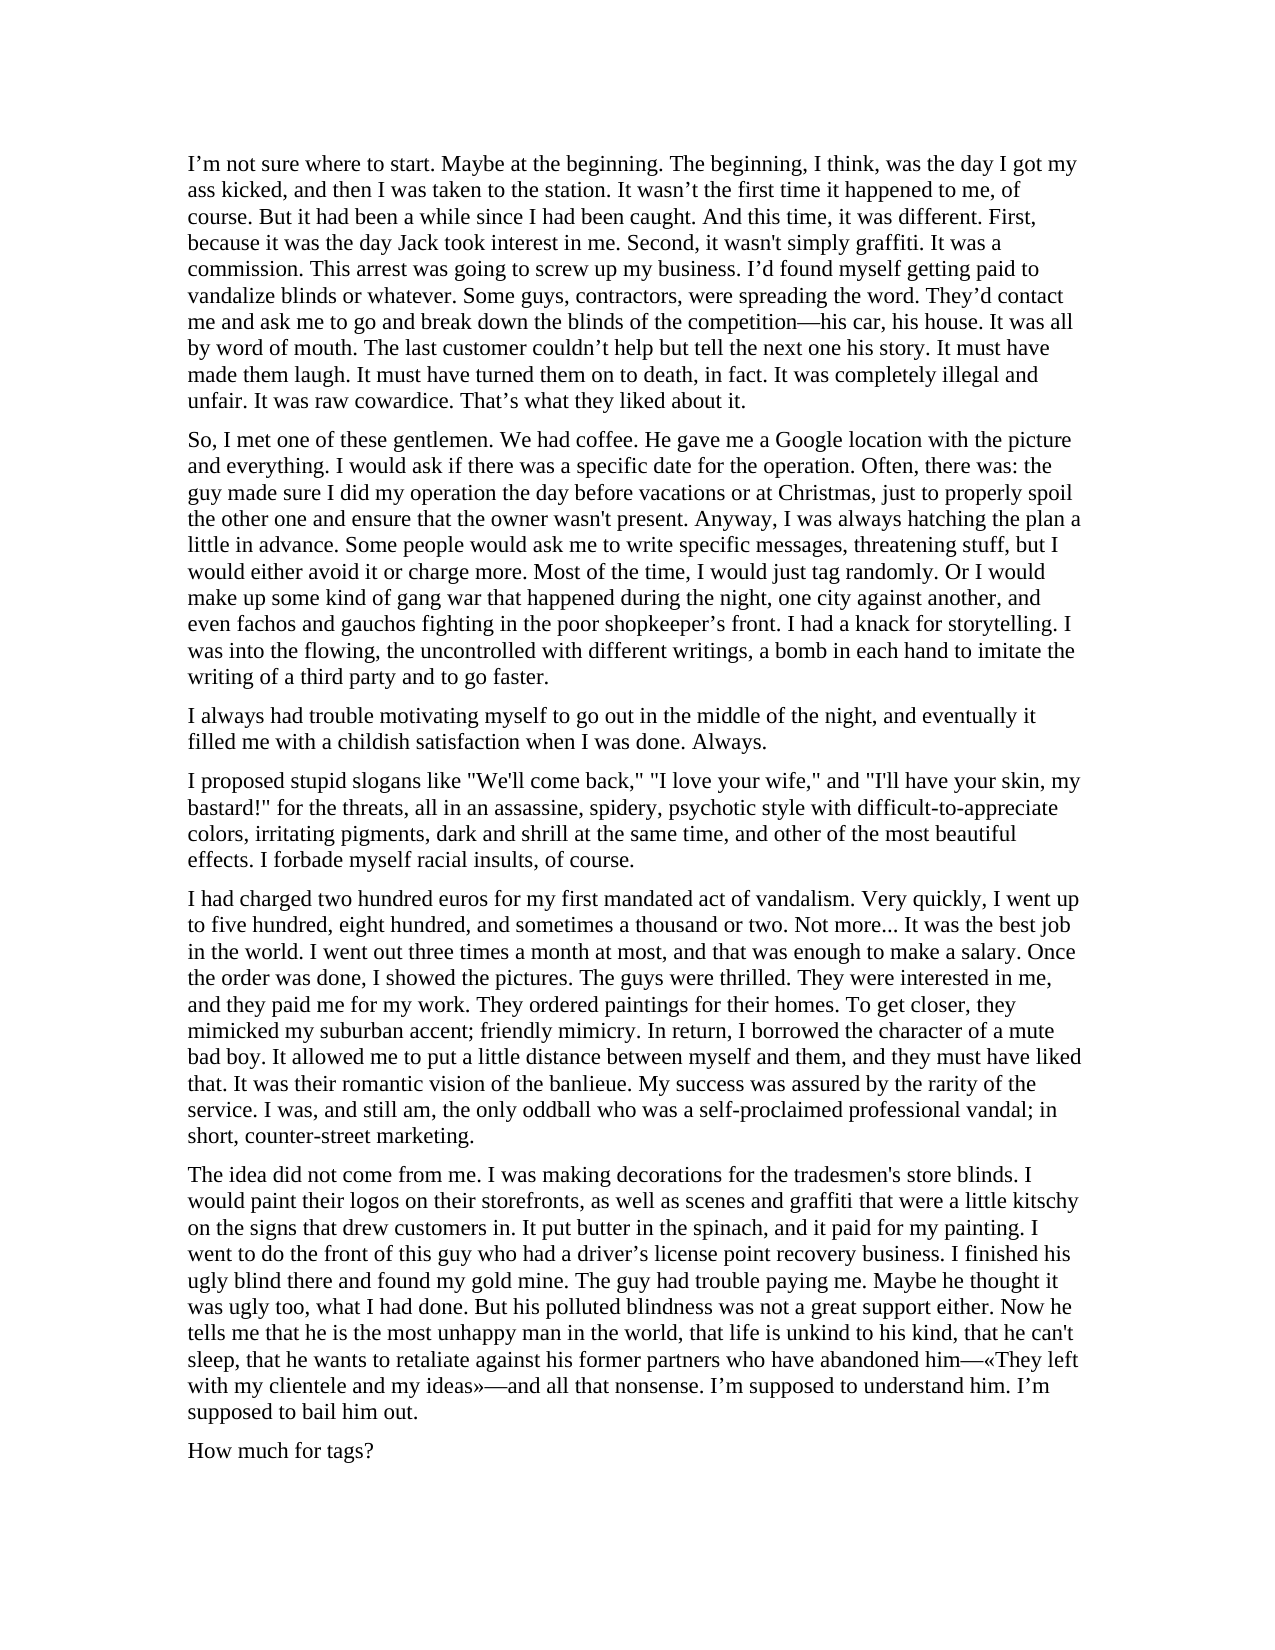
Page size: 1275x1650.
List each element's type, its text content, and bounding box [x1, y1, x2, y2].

text So, I met one of these gentlemen. We had coffee. He gave me a Google location with the picture and everything. I would ask if there was a specific date for the operation. Often, there was: the guy made sure I did my operation the day before vacations or at Christmas, just to properly spoil the other one and ensure that the owner wasn't present. Anyway, I was always hatching the plan a little in advance. Some people would ask me to write specific messages, threatening stuff, but I would either avoid it or charge more. Most of the time, I would just tag randomly. Or I would make up some kind of gang war that happened during the night, one city against another, and even fachos and gauchos fighting in the poor shopkeeper’s front. I had a knack for storytelling. I was into the flowing, the uncontrolled with different writings, a bomb in each hand to imitate the writing of a third party and to go faster. [187, 426, 1087, 689]
text The idea did not come from me. I was making decorations for the tradesmen's store blinds. I would paint their logos on their storefronts, as well as scenes and graffiti that were a little kitschy on the signs that drew customers in. It put butter in the spinach, and it paid for my painting. I went to do the front of this guy who had a driver’s license point recovery business. I finished his ugly blind there and found my gold mine. The guy had trouble paying me. Maybe he thought it was ugly too, what I had done. But his polluted blindness was not a great support either. Now he tells me that he is the most unhappy man in the world, that life is unkind to his kind, that he can't sleep, that he wants to retaliate against his former partners who have abandoned him—«They left with my clientele and my ideas»—and all that nonsense. I’m supposed to understand him. I’m supposed to bail him out. [187, 1161, 1087, 1425]
text I always had trouble motivating myself to go out in the middle of the night, and eventually it filled me with a childish satisfaction when I was done. Always. [187, 702, 1087, 755]
text I’m not sure where to start. Maybe at the beginning. The beginning, I think, was the day I got my ass kicked, and then I was taken to the station. It wasn’t the first time it happened to me, of course. But it had been a while since I had been caught. And this time, it was different. First, because it was the day Jack took interest in me. Second, it wasn't simply graffiti. It was a commission. This arrest was going to screw up my business. I’d found myself getting paid to vandalize blinds or whatever. Some guys, contractors, were spreading the word. They’d contact me and ask me to go and break down the blinds of the competition—his car, his house. It was all by word of mouth. The last customer couldn’t help but tell the next one his story. It must have made them laugh. It must have turned them on to death, in fact. It was completely illegal and unfair. It was raw cowardice. That’s what they liked about it. [187, 150, 1087, 413]
text How much for tags? [187, 1437, 1087, 1464]
text I proposed stupid slogans like "We'll come back," "I love your wife," and "I'll have your skin, my bastard!" for the threats, all in an assassine, spidery, psychotic style with difficult-to-appreciate colors, irritating pigments, dark and shrill at the same time, and other of the most beautiful effects. I forbade myself racial insults, of course. [187, 767, 1087, 873]
text I had charged two hundred euros for my first mandated act of vandalism. Very quickly, I went up to five hundred, eight hundred, and sometimes a thousand or two. Not more... It was the best job in the world. I went out three times a month at most, and that was enough to make a salary. Once the order was done, I showed the pictures. The guys were thrilled. They were interested in me, and they paid me for my work. They ordered paintings for their homes. To get closer, they mimicked my suburban accent; friendly mimicry. In return, I borrowed the character of a mute bad boy. It allowed me to put a little distance between myself and them, and they must have liked that. It was their romantic vision of the banlieue. My success was assured by the rarity of the service. I was, and still am, the only oddball who was a self-proclaimed professional vandal; in short, counter-street marketing. [187, 885, 1087, 1149]
